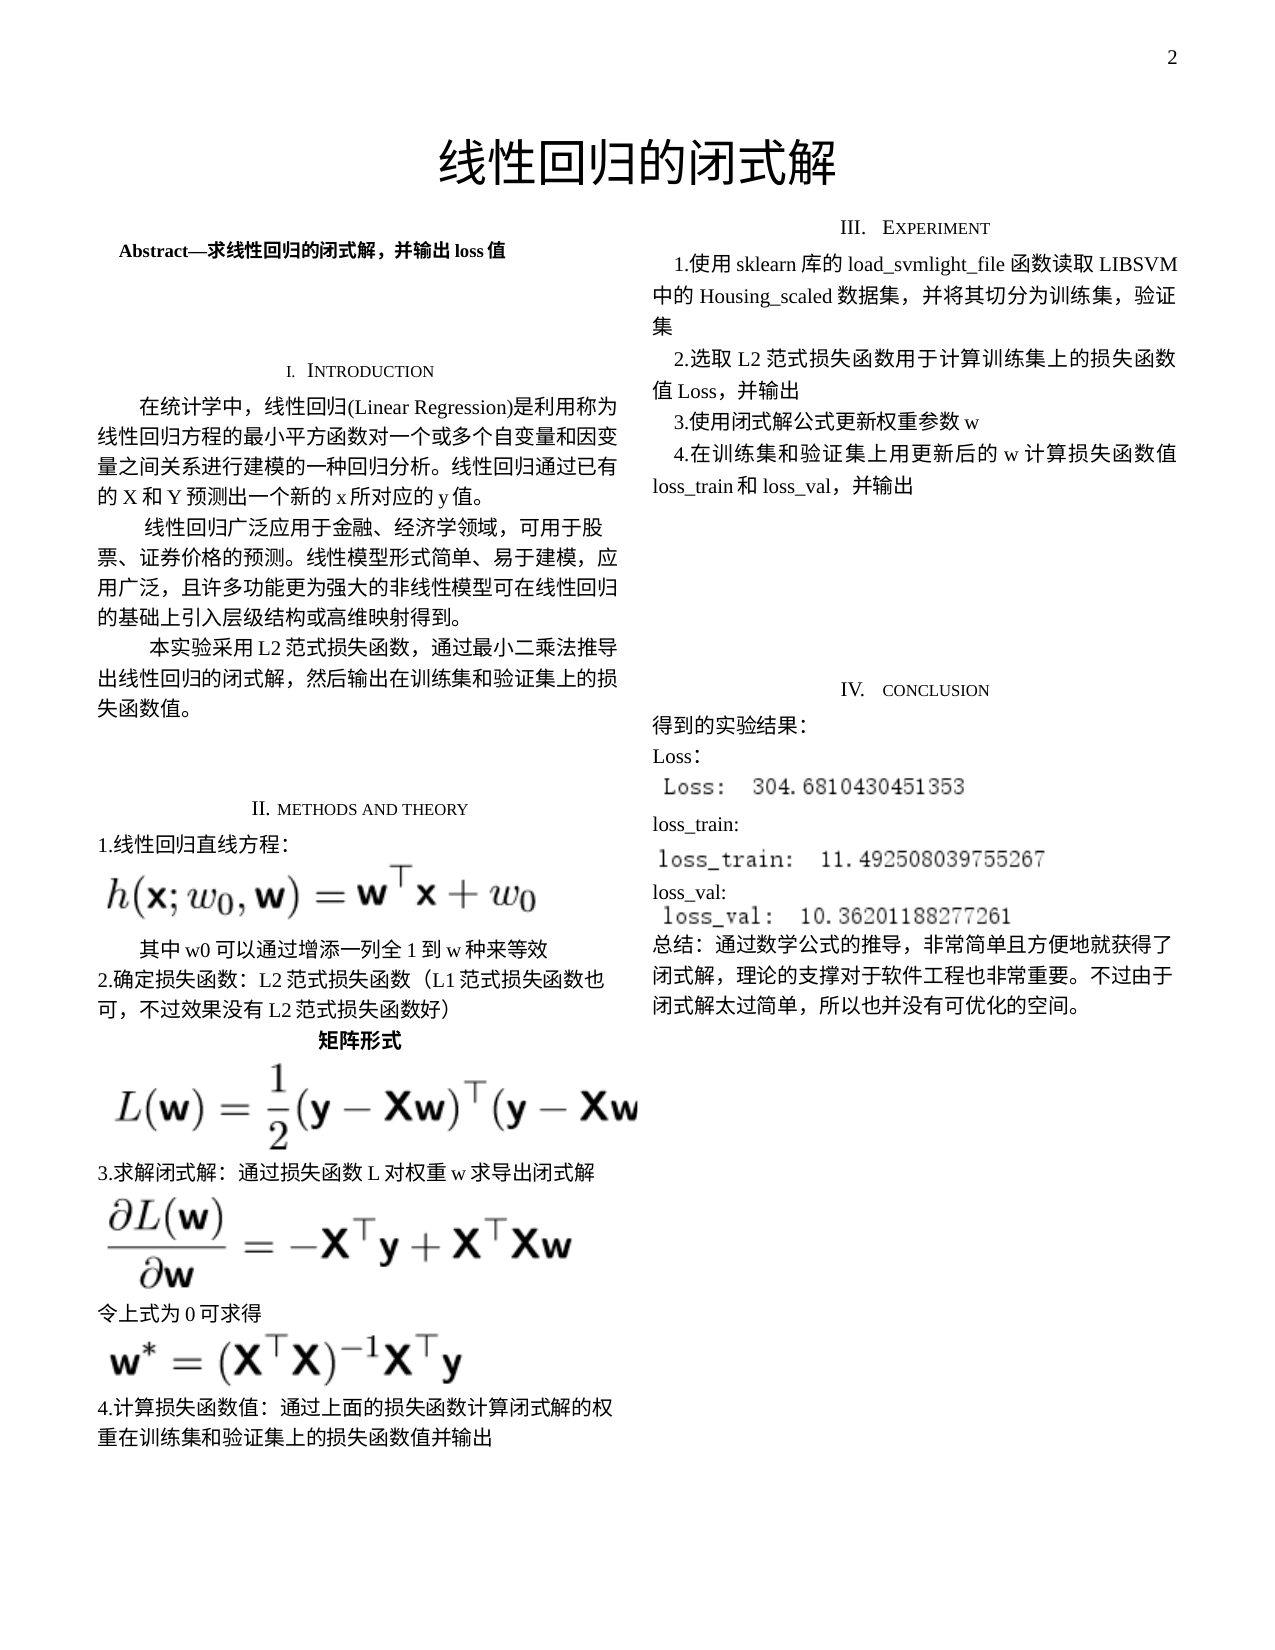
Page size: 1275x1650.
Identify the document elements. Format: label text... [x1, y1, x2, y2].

text 1.线性回归直线方程： [97, 828, 622, 858]
text 总结：通过数学公式的推导，非常简单且方便地就获得了闭式解，理论的支撑对于软件工程也非常重要。不过由于闭式解太过简单，所以也并没有可优化的空间。 [652, 929, 1177, 1019]
text loss_val: [652, 880, 1177, 904]
text 3.使用闭式解公式更新权重参数w [652, 406, 1177, 436]
text 线性回归广泛应用于金融、经济学领域，可用于股票、证券价格的预测。线性模型形式简单、易于建模，应用广泛，且许多功能更为强大的非线性模型可在线性回归的基础上引入层级结构或高维映射得到。 [97, 511, 622, 632]
text Abstract—求线性回归的闭式解，并输出loss值 [97, 236, 622, 263]
picture [652, 836, 1076, 880]
text 矩阵形式 [97, 1024, 622, 1054]
subtitle conclusion [652, 677, 1177, 701]
text 其中w0可以通过增添一列全1到w种来等效 [97, 933, 622, 963]
picture [97, 858, 553, 934]
text loss_train: [652, 812, 1177, 836]
text 本实验采用L2范式损失函数，通过最小二乘法推导出线性回归的闭式解，然后输出在训练集和验证集上的损失函数值。 [97, 632, 622, 722]
text 得到的实验结果： [652, 709, 1177, 739]
text 4.计算损失函数值：通过上面的损失函数计算闭式解的权重在训练集和验证集上的损失函数值并输出 [97, 1391, 622, 1452]
text 4.在训练集和验证集上用更新后的w计算损失函数值loss_train和loss_val，并输出 [652, 437, 1177, 499]
text 令上式为0可求得 [97, 1297, 622, 1327]
text 2.选取L2范式损失函数用于计算训练集上的损失函数值Loss，并输出 [652, 342, 1177, 404]
subtitle Experiment [652, 105, 1177, 239]
picture [652, 903, 1059, 929]
text 2.确定损失函数：L2范式损失函数（L1范式损失函数也可，不过效果没有L2范式损失函数好） [97, 963, 622, 1024]
subtitle METHODS AND THEORY [97, 795, 622, 820]
picture [657, 769, 1061, 812]
text 3.求解闭式解：通过损失函数L对权重w求导出闭式解 [97, 1156, 622, 1186]
picture [97, 1054, 638, 1156]
picture [97, 1327, 474, 1392]
text Loss： [652, 739, 1177, 770]
picture [97, 1186, 598, 1297]
title 线性回归的闭式解 [150, 123, 1125, 195]
subtitle INTRODUCTION [97, 358, 622, 382]
text 1.使用sklearn库的load_svmlight_file函数读取LIBSVM中的Housing_scaled数据集，并将其切分为训练集，验证集 [652, 247, 1177, 341]
text 在统计学中，线性回归(Linear Regression)是利用称为线性回归方程的最小平方函数对一个或多个自变量和因变量之间关系进行建模的一种回归分析。线性回归通过已有的X和Y预测出一个新的x所对应的y值。 [97, 390, 622, 511]
